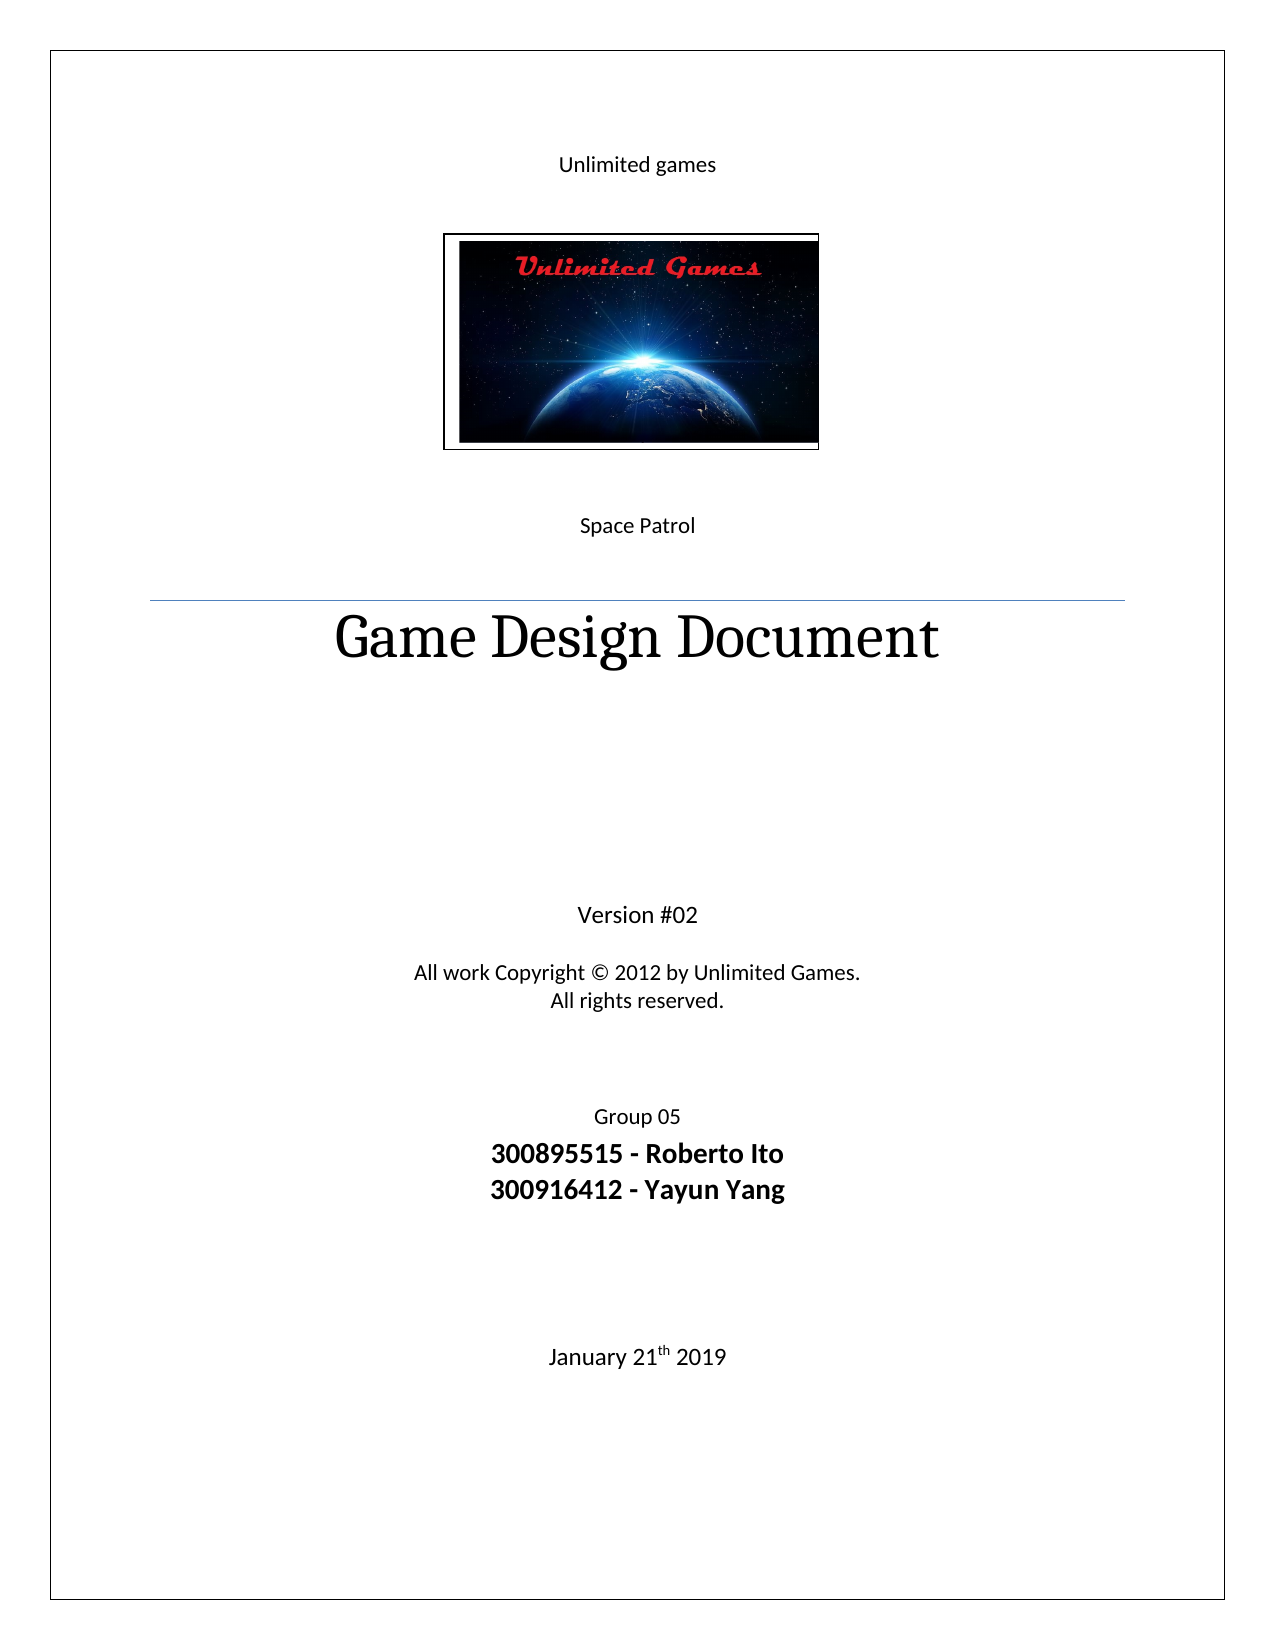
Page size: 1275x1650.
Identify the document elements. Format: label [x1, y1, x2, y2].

picture [459, 241, 819, 443]
